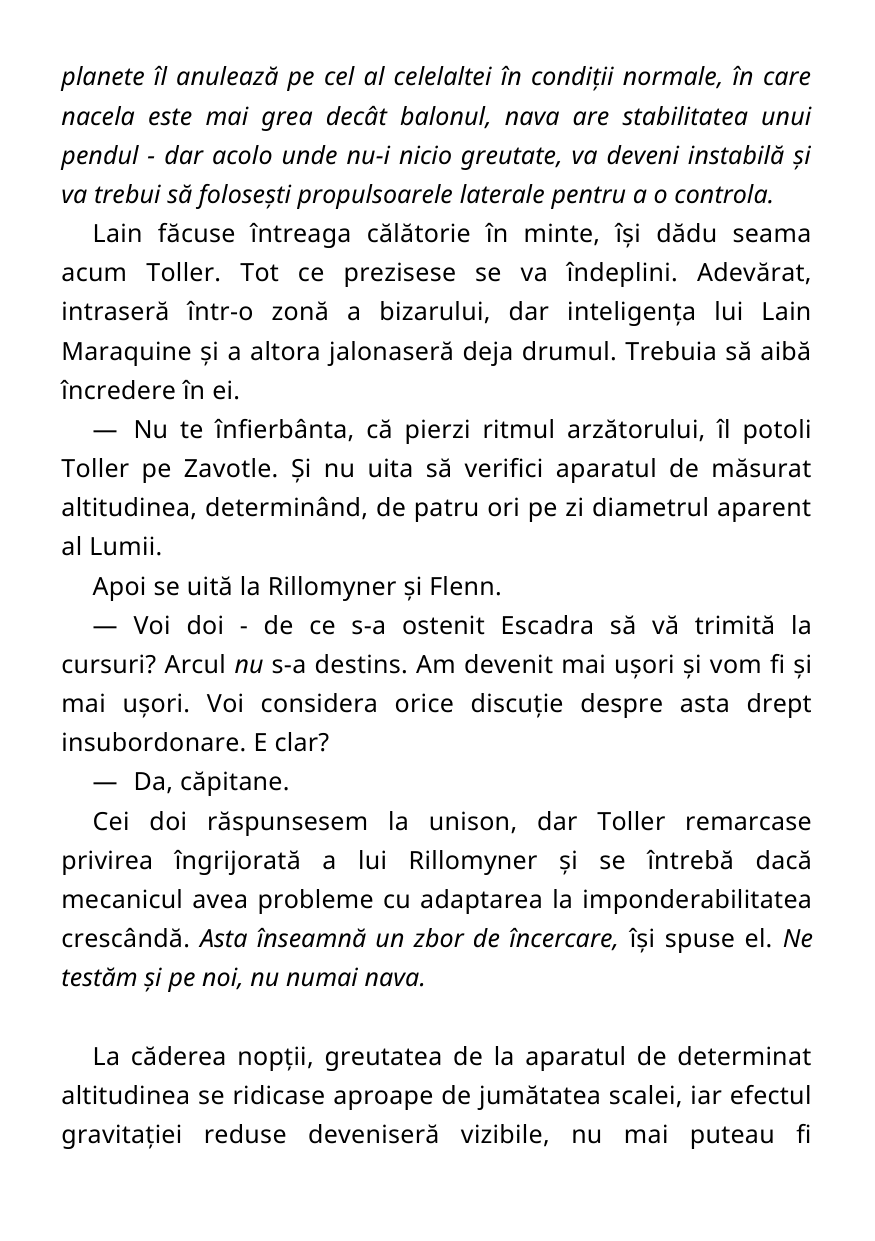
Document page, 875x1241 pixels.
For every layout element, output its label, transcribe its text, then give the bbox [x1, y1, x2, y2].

text Apoi se uită la Rillomyner şi Flenn. [61, 568, 815, 602]
text — Nu te înfierbânta, că pierzi ritmul arzătorului, îl potoli Toller pe Zavotle. Şi nu uita să verifici aparatul de măsurat altitudinea, determinând, de patru ori pe zi diametrul aparent al Lumii. [61, 412, 813, 563]
text — Voi doi - de ce s-a ostenit Escadra să vă trimită la cursuri? Arcul nu s-a destins. Am devenit mai uşori şi vom fi şi mai uşori. Voi considera orice discuţie despre asta drept insubordonare. E clar? [61, 607, 813, 759]
text Cei doi răspunsesem la unison, dar Toller remarcase privirea îngrijorată a lui Rillomyner şi se întrebă dacă mecanicul avea probleme cu adaptarea la imponderabilitatea crescândă. Asta înseamnă un zbor de încercare, îşi spuse el. Ne testăm şi pe noi, nu numai nava. [61, 803, 813, 994]
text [61, 1038, 813, 1151]
text — Da, căpitane. [61, 764, 815, 798]
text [61, 59, 813, 211]
text Lain făcuse întreaga călătorie în minte, îşi dădu seama acum Toller. Tot ce prezisese se va îndeplini. Adevărat, intraseră într-o zonă a bizarului, dar inteligenţa lui Lain Maraquine şi a altora jalonaseră deja drumul. Trebuia să aibă încredere în ei. [61, 216, 813, 406]
